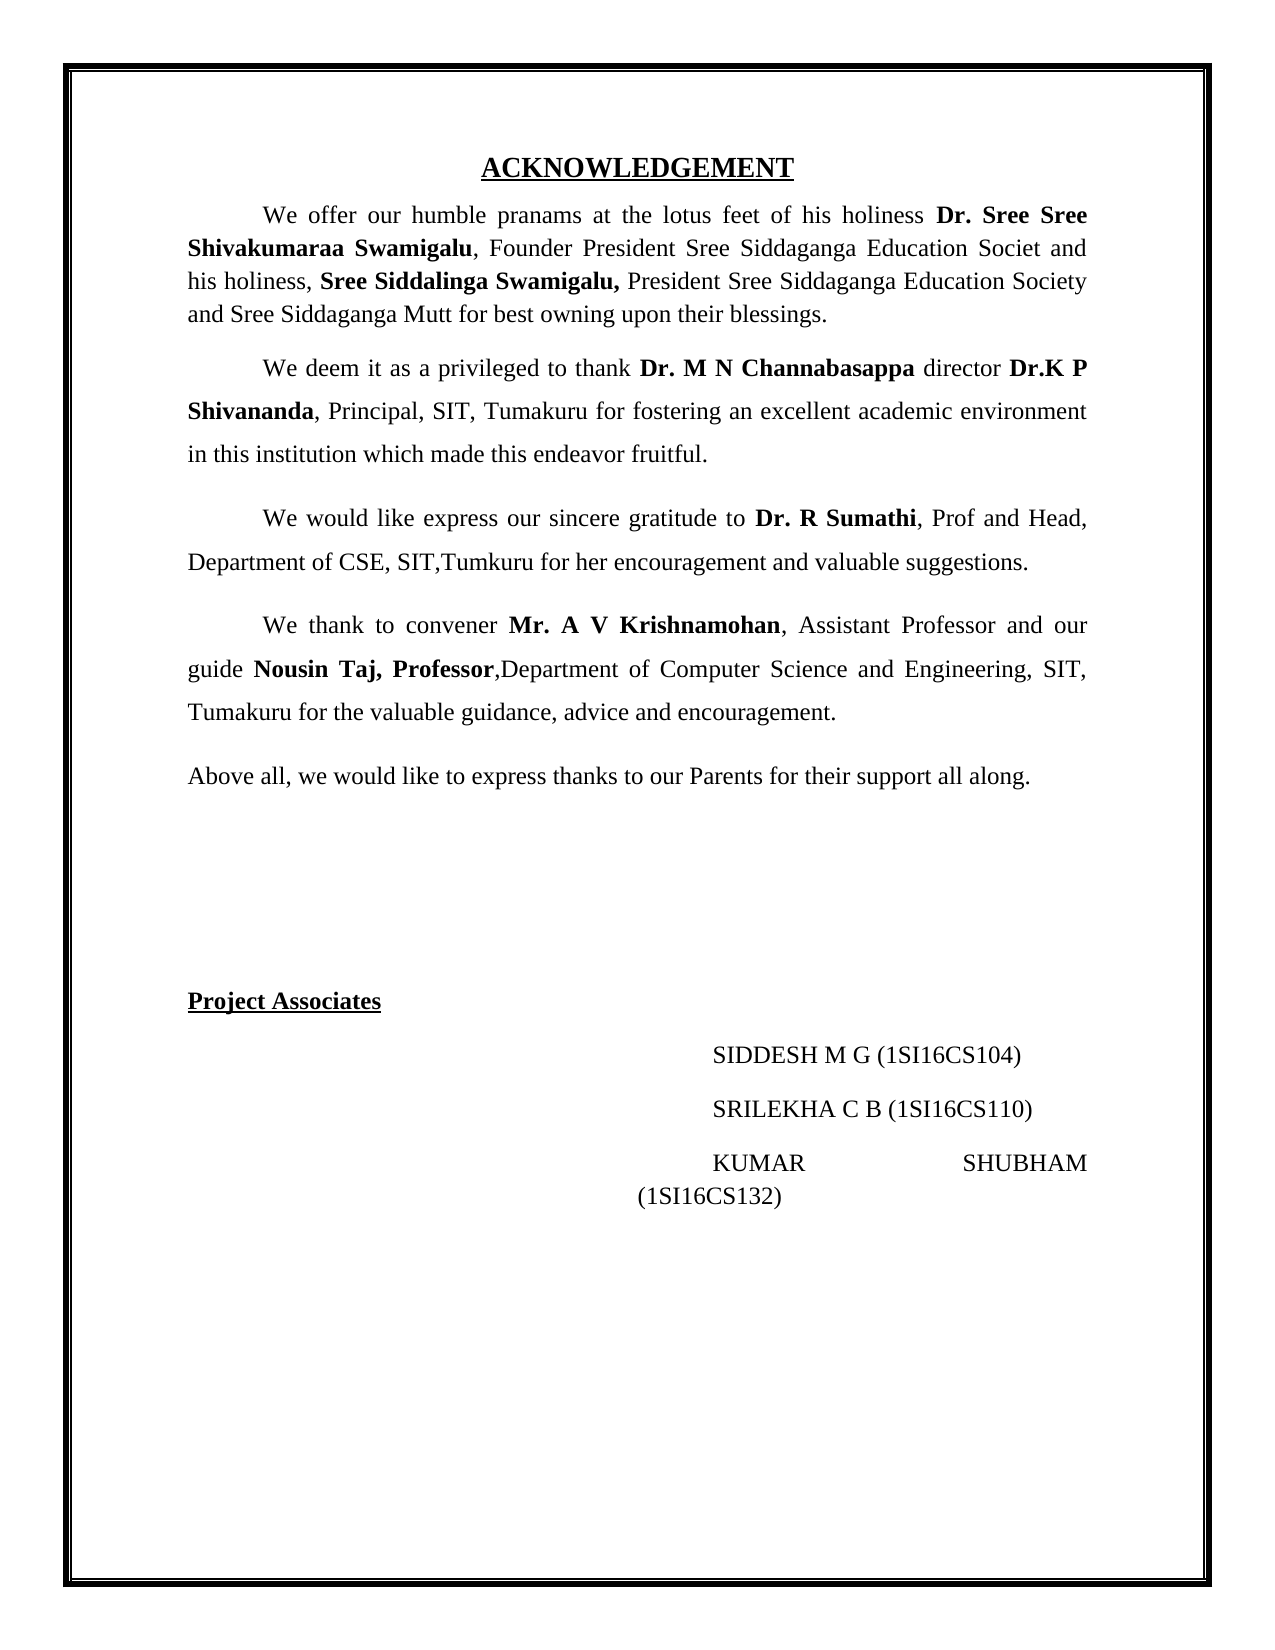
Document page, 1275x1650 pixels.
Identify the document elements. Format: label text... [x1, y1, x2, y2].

text We offer our humble pranams at the lotus feet of his holiness Dr. Sree Sree Shivakumaraa Swamigalu, Founder President Sree Siddaganga Education Societ and his holiness, Sree Siddalinga Swamigalu, President Sree Siddaganga Education Society and Sree Siddaganga Mutt for best owning upon their blessings. [187, 200, 1087, 328]
text ACKNOWLEDGEMENT [187, 150, 1087, 183]
text KUMAR SHUBHAM (1SI16CS132) [637, 1148, 1087, 1209]
text Above all, we would like to express thanks to our Parents for their support all along. [187, 761, 1087, 789]
text We deem it as a privileged to thank Dr. M N Channabasappa director Dr.K P Shivananda, Principal, SIT, Tumakuru for fostering an excellent academic environment in this institution which made this endeavor fruitful. [187, 353, 1087, 468]
text We thank to convener Mr. A V Krishnamohan, Assistant Professor and our guide Nousin Taj, Professor,Department of Computer Science and Engineering, SIT, Tumakuru for the valuable guidance, advice and encouragement. [187, 611, 1087, 726]
text Project Associates [187, 986, 1087, 1015]
text SRILEKHA C B (1SI16CS110) [637, 1094, 1087, 1123]
text We would like express our sincere gratitude to Dr. R Sumathi, Prof and Head, Department of CSE, SIT,Tumkuru for her encouragement and valuable suggestions. [187, 503, 1087, 575]
text SIDDESH M G (1SI16CS104) [637, 1040, 1087, 1069]
